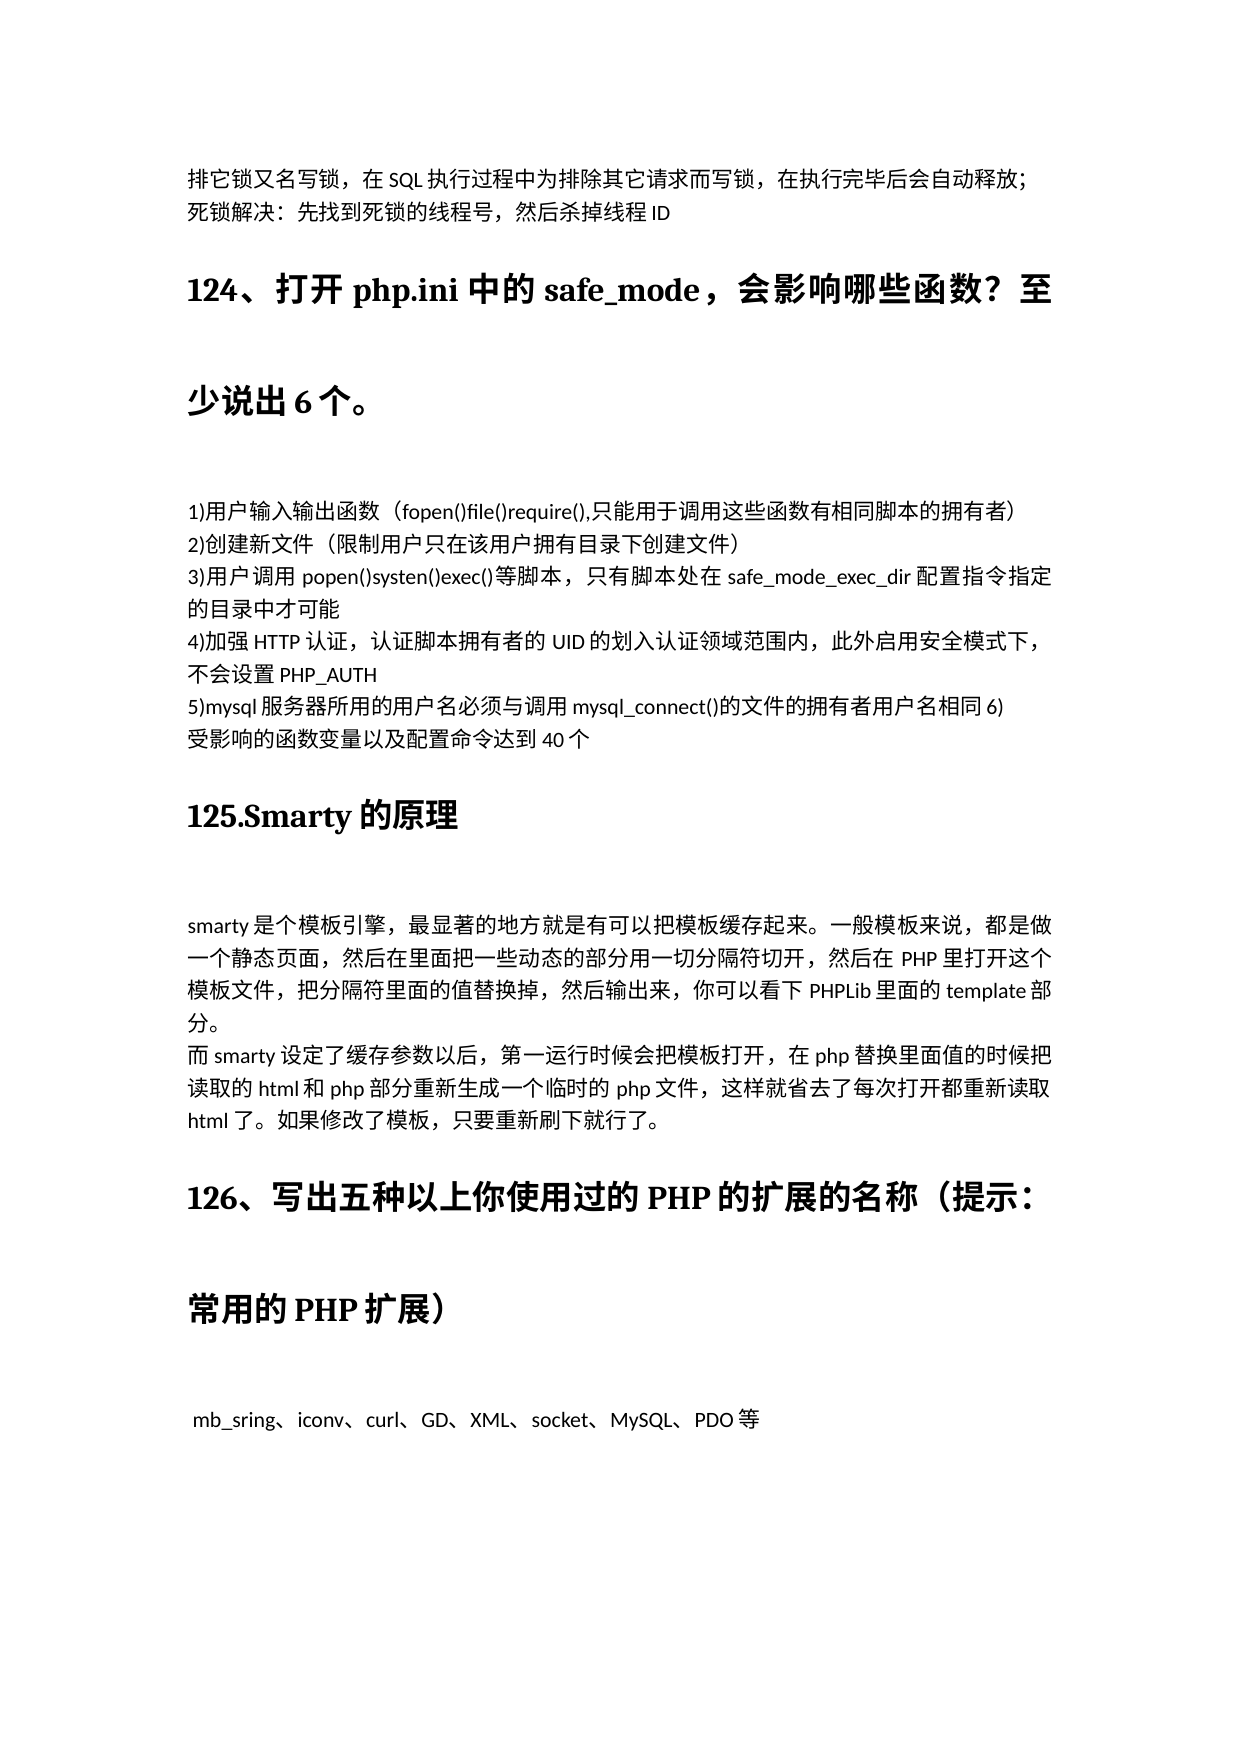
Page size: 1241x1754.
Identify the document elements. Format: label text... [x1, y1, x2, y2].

text 4)加强HTTP认证，认证脚本拥有者的UID的划入认证领域范围内，此外启用安全模式下，不会设置PHP_AUTH [187, 624, 1053, 689]
text 死锁解决：先找到死锁的线程号，然后杀掉线程ID [187, 194, 1053, 227]
text 受影响的函数变量以及配置命令达到40个 [187, 721, 1053, 754]
text 1)用户输入输出函数（fopen()file()require(),只能用于调用这些函数有相同脚本的拥有者） [187, 494, 1053, 526]
subtitle 126、写出五种以上你使用过的PHP的扩展的名称（提示：常用的PHP扩展） [187, 1162, 1053, 1340]
text 而smarty设定了缓存参数以后，第一运行时候会把模板打开，在php替换里面值的时候把读取的html和php部分重新生成一个临时的php文件，这样就省去了每次打开都重新读取html了。如果修改了模板，只要重新刷下就行了。 [187, 1038, 1053, 1135]
subtitle 124、打开php.ini中的safe_mode，会影响哪些函数？至少说出6个。 [187, 254, 1053, 431]
text 3)用户调用popen()systen()exec()等脚本，只有脚本处在safe_mode_exec_dir配置指令指定的目录中才可能 [187, 559, 1053, 624]
text mb_sring、iconv、curl、GD、XML、socket、MySQL、PDO等 [187, 1402, 1053, 1434]
subtitle 125.Smarty的原理 [187, 781, 1053, 846]
text smarty是个模板引擎，最显著的地方就是有可以把模板缓存起来。一般模板来说，都是做一个静态页面，然后在里面把一些动态的部分用一切分隔符切开，然后在PHP里打开这个模板文件，把分隔符里面的值替换掉，然后输出来，你可以看下PHPLib里面的template部分。 [187, 908, 1053, 1038]
text 5)mysql服务器所用的用户名必须与调用mysql_connect()的文件的拥有者用户名相同6) [187, 689, 1053, 721]
text 2)创建新文件（限制用户只在该用户拥有目录下创建文件） [187, 526, 1053, 559]
text 排它锁又名写锁，在SQL执行过程中为排除其它请求而写锁，在执行完毕后会自动释放； [187, 162, 1053, 194]
